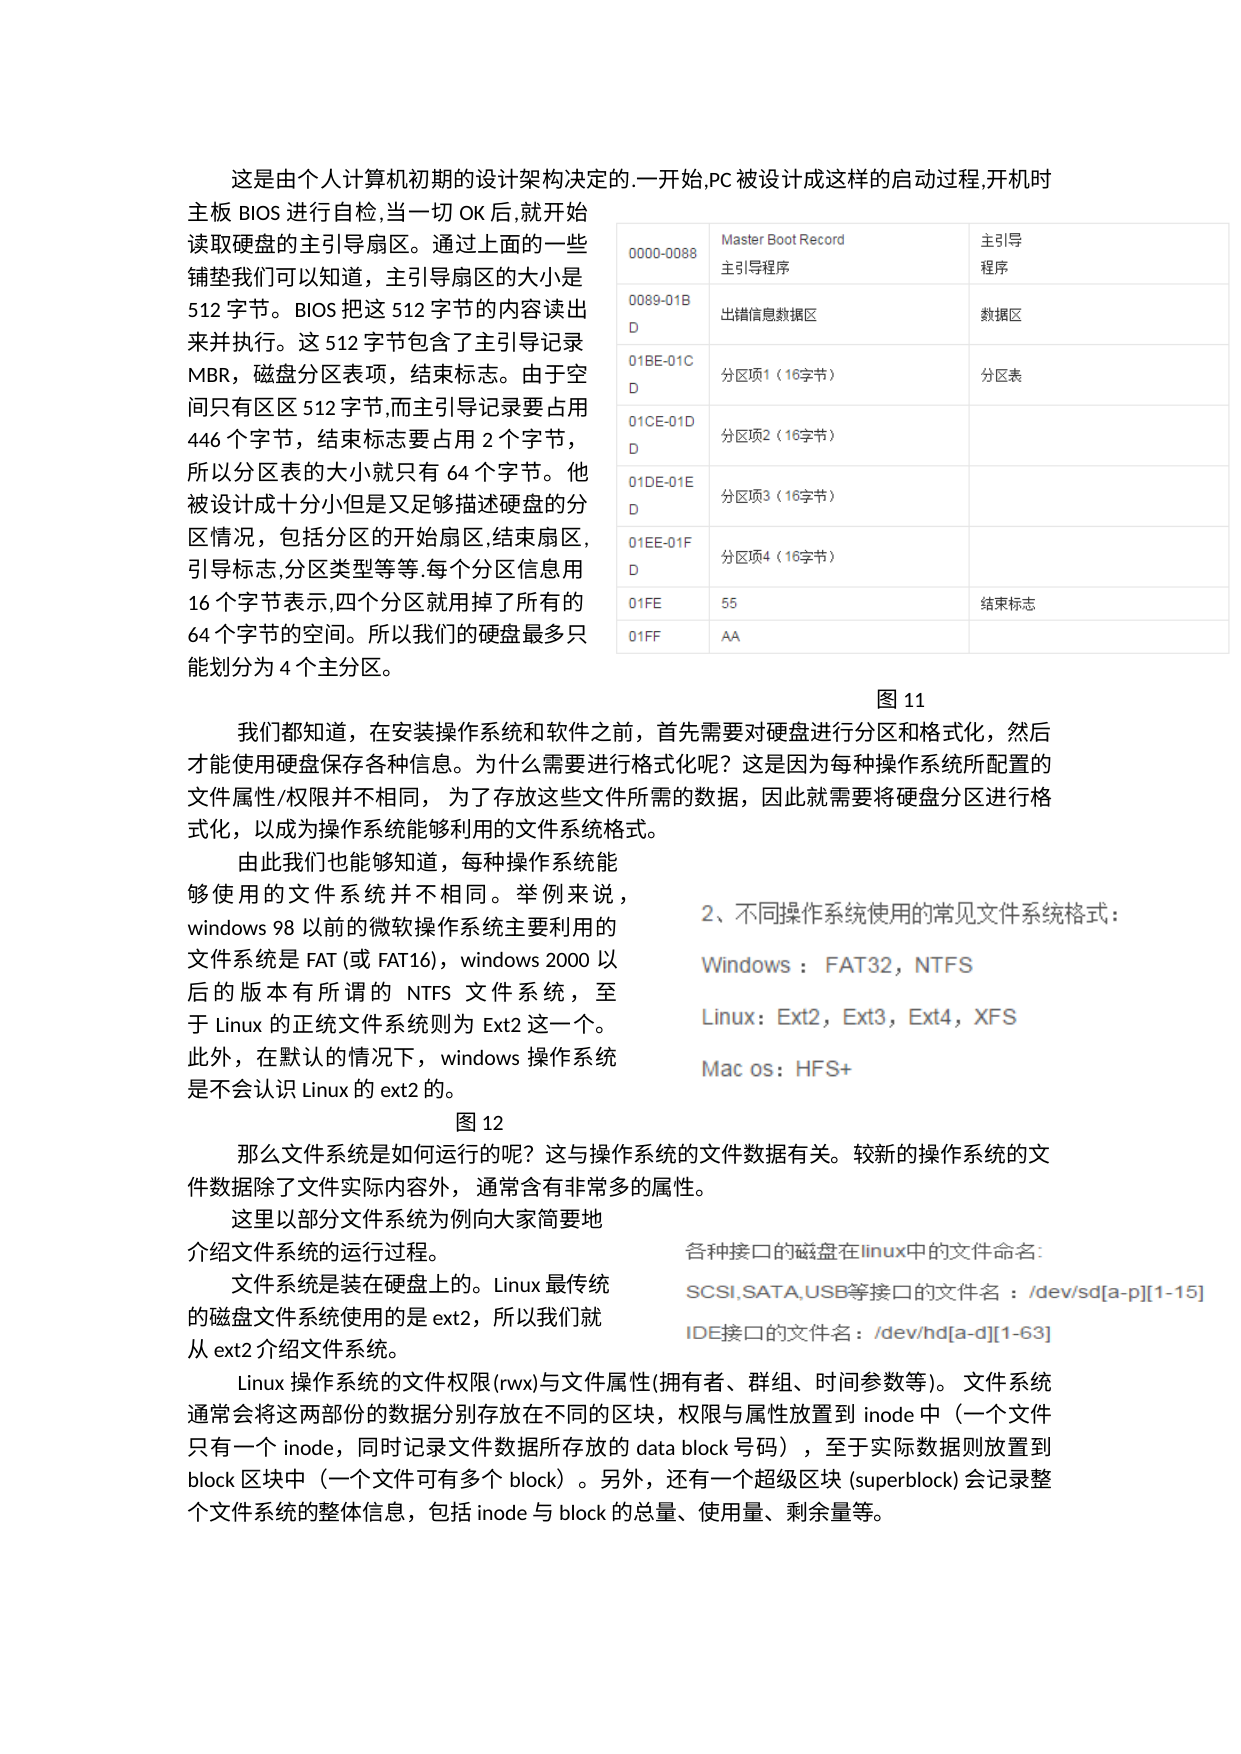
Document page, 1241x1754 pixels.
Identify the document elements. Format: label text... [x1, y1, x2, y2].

text Linux 操作系统的文件权限(rwx)与文件属性(拥有者、群组、时间参数等)。 文件系统通常会将这两部份的数据分别存放在不同的区块，权限与属性放置到 inode中（一个文件只有一个inode，同时记录文件数据所存放的data block号码），至于实际数据则放置到 block 区块中（一个文件可有多个block）。另外，还有一个超级区块 (superblock) 会记录整个文件系统的整体信息，包括 inode 与 block 的总量、使用量、剩余量等。 [187, 1364, 1053, 1527]
text 这里以部分文件系统为例向大家简要地介绍文件系统的运行过程。 [187, 1202, 1053, 1267]
picture [637, 1219, 1228, 1360]
text 那么文件系统是如何运行的呢？这与操作系统的文件数据有关。较新的操作系统的文件数据除了文件实际内容外， 通常含有非常多的属性。 [187, 1137, 1053, 1202]
text 这是由个人计算机初期的设计架构决定的.一开始,PC被设计成这样的启动过程,开机时主板BIOS进行自检,当一切OK后,就开始读取硬盘的主引导扇区。通过上面的一些铺垫我们可以知道，主引导扇区的大小是512字节。BIOS把这512字节的内容读出来并执行。这512字节包含了主引导记录MBR，磁盘分区表项，结束标志。由于空间只有区区512字节,而主引导记录要占用446个字节，结束标志要占用2个字节，所以分区表的大小就只有64个字节。他被设计成十分小但是又足够描述硬盘的分区情况，包括分区的开始扇区,结束扇区,引导标志,分区类型等等.每个分区信息用16个字节表示,四个分区就用掉了所有的64个字节的空间。所以我们的硬盘最多只能划分为4个主分区。 [187, 162, 1053, 682]
picture [636, 871, 1156, 1119]
picture [607, 216, 1240, 662]
text 图11 [187, 682, 1009, 714]
text 文件系统是装在硬盘上的。Linux最传统的磁盘文件系统使用的是ext2，所以我们就从ext2介绍文件系统。 [187, 1267, 1053, 1364]
text 由此我们也能够知道，每种操作系统能够使用的文件系统并不相同。举例来说，windows 98 以前的微软操作系统主要利用的文件系统是 FAT (或 FAT16)，windows 2000 以后的版本有所谓的 NTFS 文件系统，至于 Linux 的正统文件系统则为 Ext2这一个。此外，在默认的情况下，windows 操作系统是不会认识 Linux 的 ext2 的。 [187, 844, 1053, 1104]
text 我们都知道，在安装操作系统和软件之前，首先需要对硬盘进行分区和格式化，然后才能使用硬盘保存各种信息。为什么需要进行格式化呢？这是因为每种操作系统所配置的文件属性/权限并不相同， 为了存放这些文件所需的数据，因此就需要将硬盘分区进行格式化，以成为操作系统能够利用的文件系统格式。 [187, 714, 1053, 844]
text 图12 [187, 1104, 1053, 1137]
